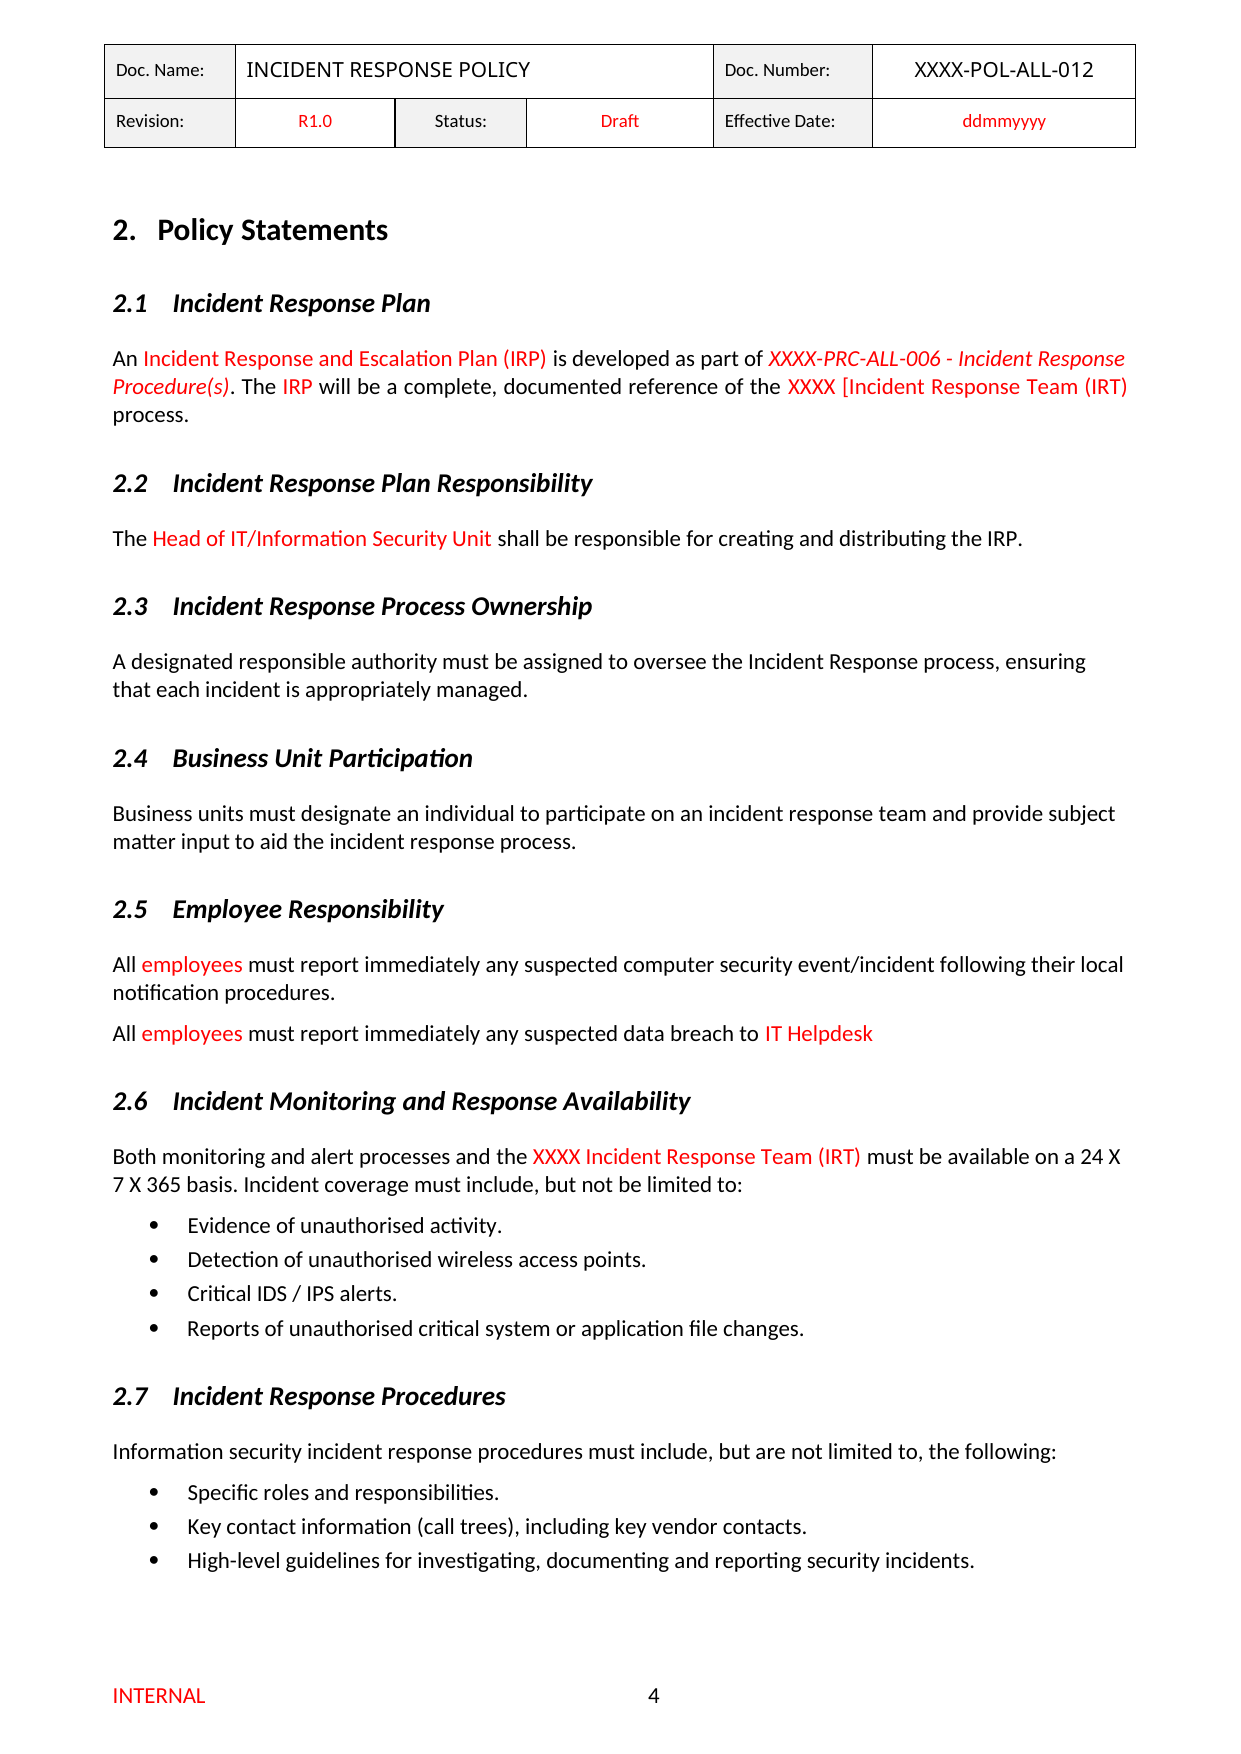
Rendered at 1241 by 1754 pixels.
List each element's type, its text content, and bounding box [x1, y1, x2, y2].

list High-level guidelines for investigating, documenting and reporting security incidents. [150, 1546, 1128, 1574]
text The Head of IT/Information Security Unit shall be responsible for creating and distributing the IRP. [112, 524, 1128, 552]
text Both monitoring and alert processes and the XXXX Incident Response Team (IRT) must be available on a 24 X 7 X 365 basis. Incident coverage must include, but not be limited to: [112, 1142, 1128, 1198]
subtitle Policy Statements [112, 211, 1128, 249]
subtitle Business Unit Participation [112, 741, 1128, 774]
text An Incident Response and Escalation Plan (IRP) is developed as part of XXXX-PRC-ALL-006 - Incident Response Procedure(s). The IRP will be a complete, documented reference of the XXXX [Incident Response Team (IRT) process. [112, 344, 1128, 428]
list Reports of unauthorised critical system or application file changes. [150, 1314, 1128, 1342]
text All employees must report immediately any suspected computer security event/incident following their local notification procedures. [112, 950, 1128, 1006]
subtitle Incident Response Process Ownership [112, 589, 1128, 622]
text All employees must report immediately any suspected data breach to IT Helpdesk [112, 1019, 1128, 1047]
list Specific roles and responsibilities. [150, 1478, 1128, 1506]
subtitle Employee Responsibility [112, 892, 1128, 925]
list Key contact information (call trees), including key vendor contacts. [150, 1512, 1128, 1540]
subtitle Incident Response Plan Responsibility [112, 466, 1128, 499]
text A designated responsible authority must be assigned to oversee the Incident Response process, ensuring that each incident is appropriately managed. [112, 647, 1128, 703]
subtitle Incident Response Plan [112, 286, 1128, 319]
subtitle Incident Monitoring and Response Availability [112, 1084, 1128, 1117]
list Evidence of unauthorised activity. [150, 1211, 1128, 1239]
text Information security incident response procedures must include, but are not limited to, the following: [112, 1437, 1128, 1465]
text Business units must designate an individual to participate on an incident response team and provide subject matter input to aid the incident response process. [112, 799, 1128, 855]
subtitle Incident Response Procedures [112, 1379, 1128, 1412]
list Detection of unauthorised wireless access points. [150, 1245, 1128, 1273]
list Critical IDS / IPS alerts. [150, 1279, 1128, 1308]
